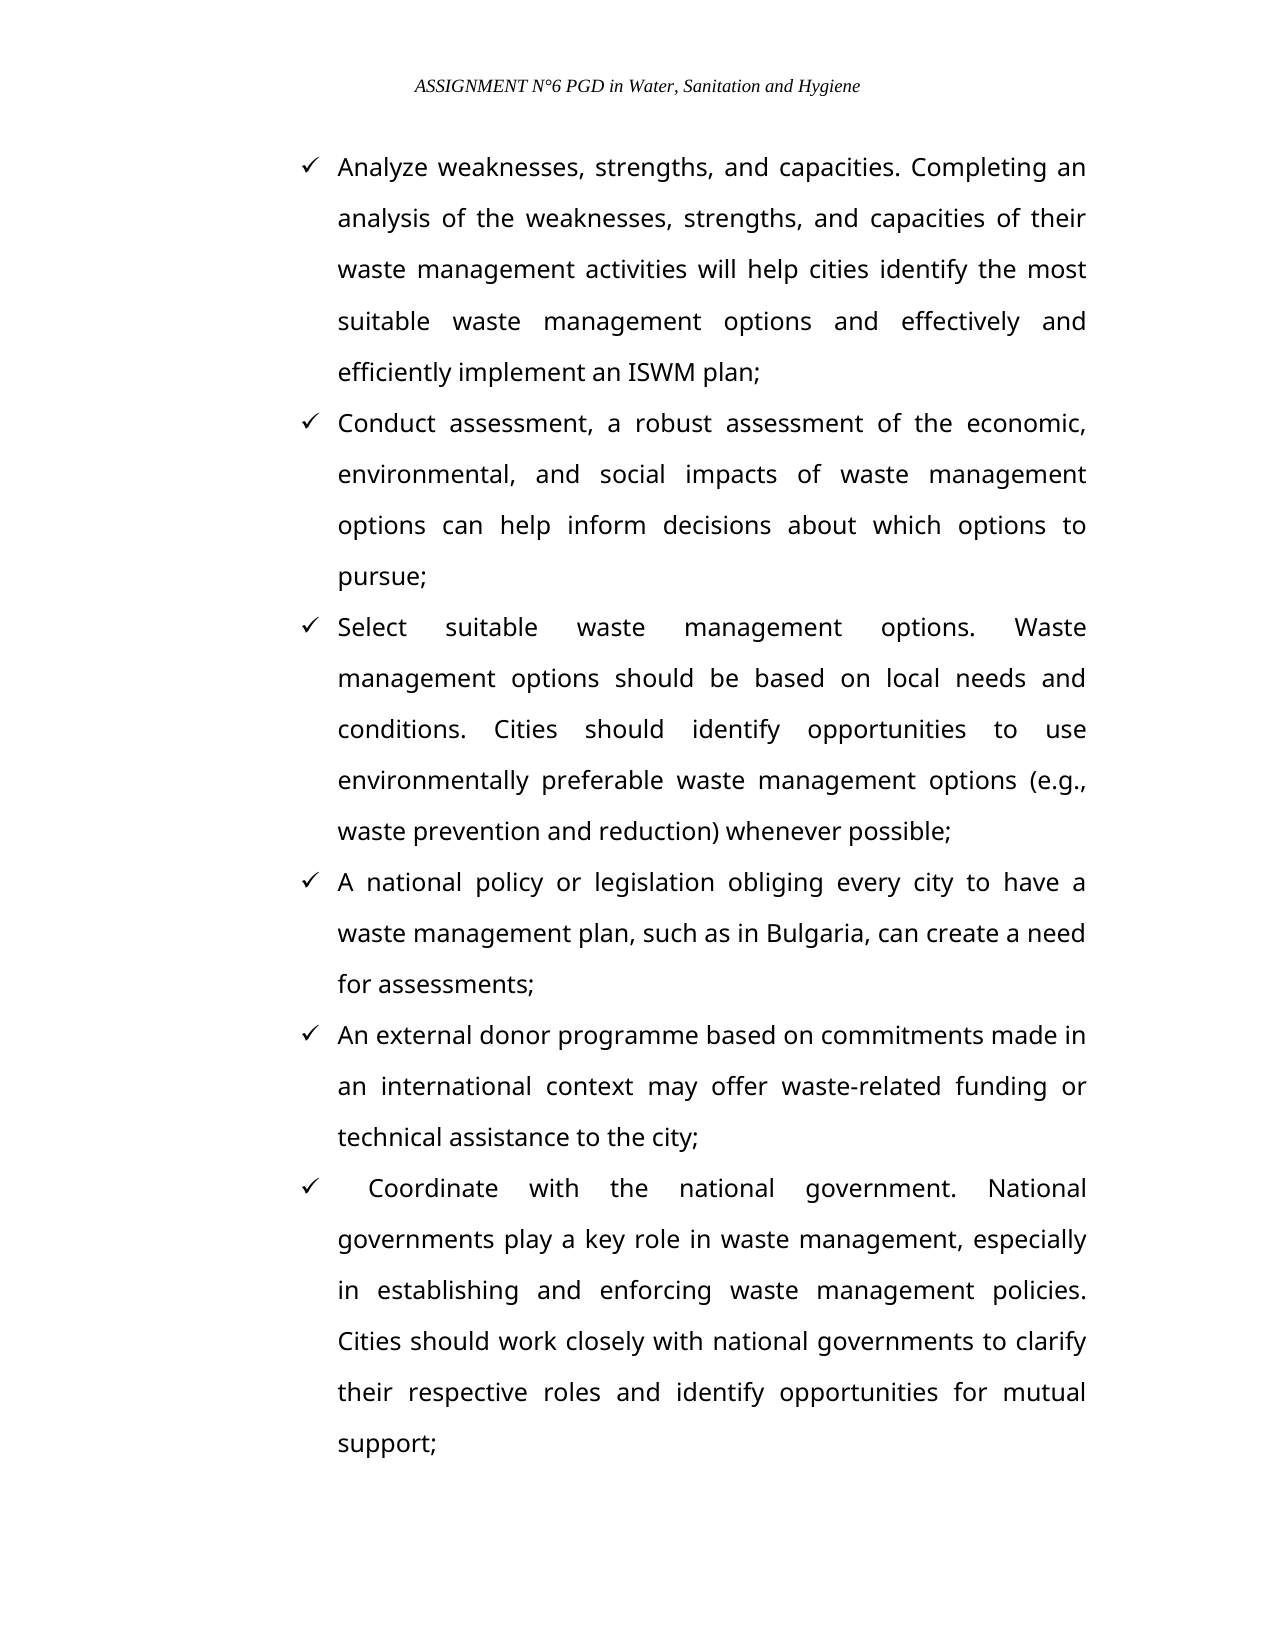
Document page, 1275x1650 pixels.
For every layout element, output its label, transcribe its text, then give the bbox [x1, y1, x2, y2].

list Coordinate with the national government. National governments play a key role in waste management, especially in establishing and enforcing waste management policies. Cities should work closely with national governments to clarify their respective roles and identify opportunities for mutual support; [300, 1171, 1087, 1460]
list An external donor programme based on commitments made in an international context may offer waste-related funding or technical assistance to the city; [300, 1018, 1087, 1154]
list Conduct assessment, a robust assessment of the economic, environmental, and social impacts of waste management options can help inform decisions about which options to pursue; [300, 405, 1087, 592]
list Analyze weaknesses, strengths, and capacities. Completing an analysis of the weaknesses, strengths, and capacities of their waste management activities will help cities identify the most suitable waste management options and effectively and efficiently implement an ISWM plan; [300, 150, 1087, 388]
list A national policy or legislation obliging every city to have a waste management plan, such as in Bulgaria, can create a need for assessments; [300, 864, 1087, 1001]
list Select suitable waste management options. Waste management options should be based on local needs and conditions. Cities should identify opportunities to use environmentally preferable waste management options (e.g., waste prevention and reduction) whenever possible; [300, 609, 1087, 848]
